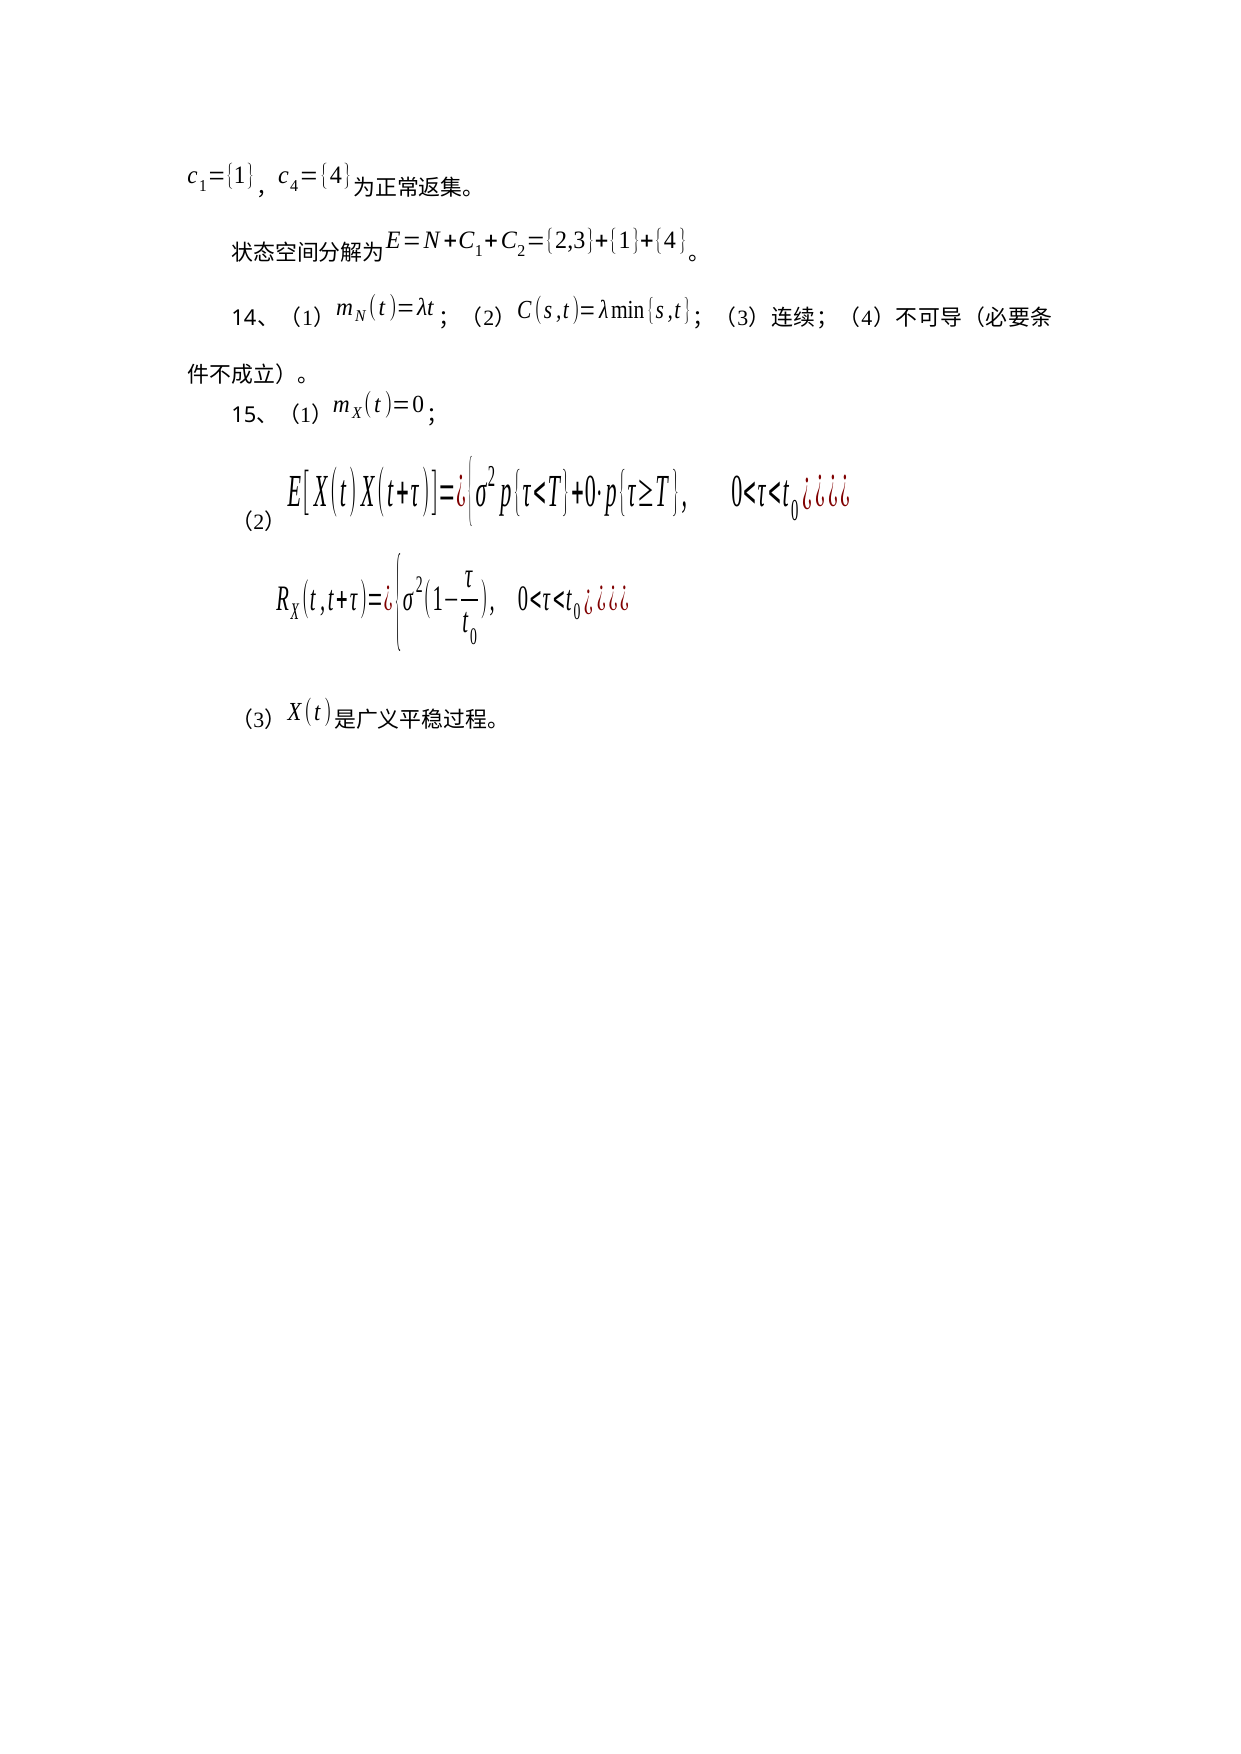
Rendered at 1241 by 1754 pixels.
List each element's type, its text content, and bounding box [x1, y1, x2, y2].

text 14、（1）；（2）；（3）连续；（4）不可导（必要条件不成立）。 [187, 292, 1053, 389]
text （3）是广义平稳过程。 [187, 682, 1053, 747]
text （2） [187, 454, 1053, 552]
text 状态空间分解为。 [187, 227, 1053, 292]
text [187, 162, 1053, 227]
text 15、（1）； [187, 389, 1053, 454]
